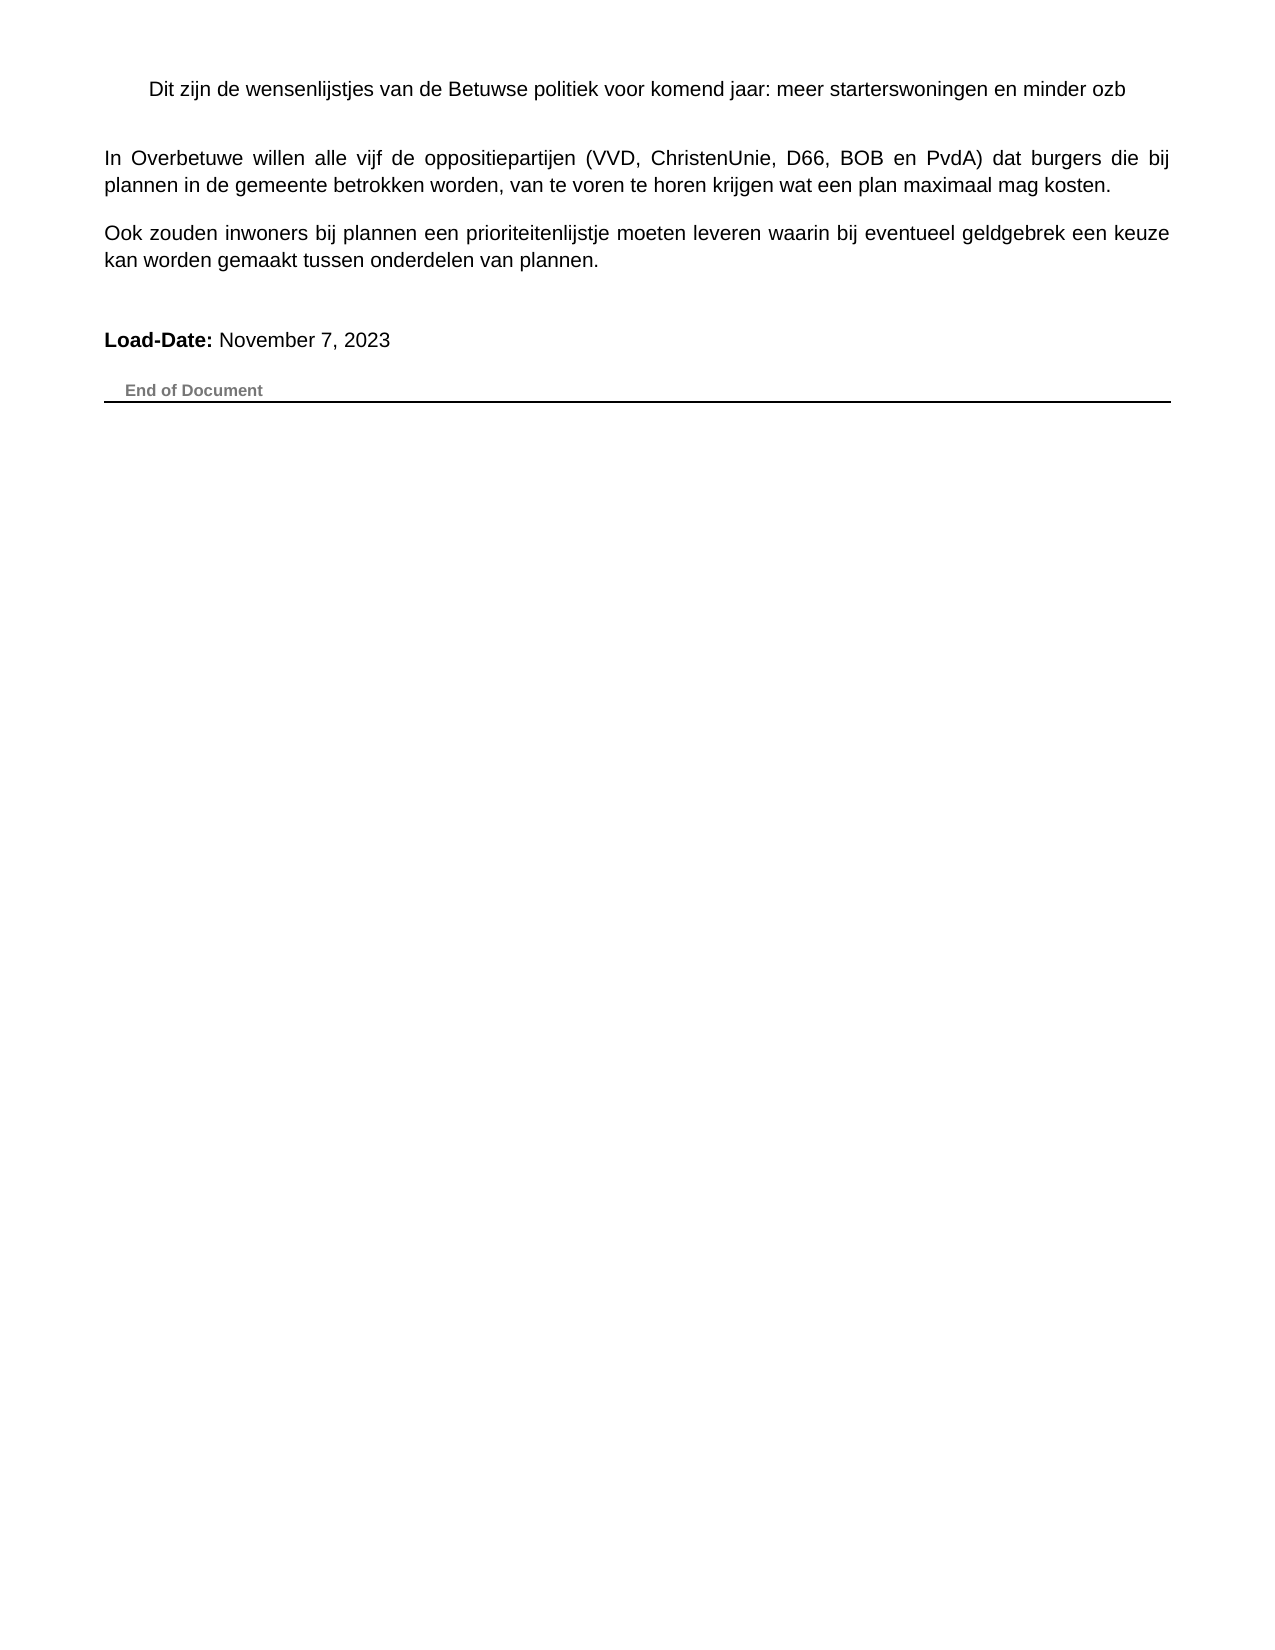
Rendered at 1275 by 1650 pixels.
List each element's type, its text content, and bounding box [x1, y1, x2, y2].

text In Overbetuwe willen alle vijf de oppositiepartijen (VVD, ChristenUnie, D66, BOB en PvdA) dat burgers die bij plannen in de gemeente betrokken worden, van te voren te horen krijgen wat een plan maximaal mag kosten. [104, 142, 1171, 196]
text Load-Date: November 7, 2023 [104, 296, 1171, 352]
text Ook zouden inwoners bij plannen een prioriteitenlijstje moeten leveren waarin bij eventueel geldgebrek een keuze kan worden gemaakt tussen onderdelen van plannen. [104, 217, 1171, 271]
text End of Document [125, 381, 1171, 400]
